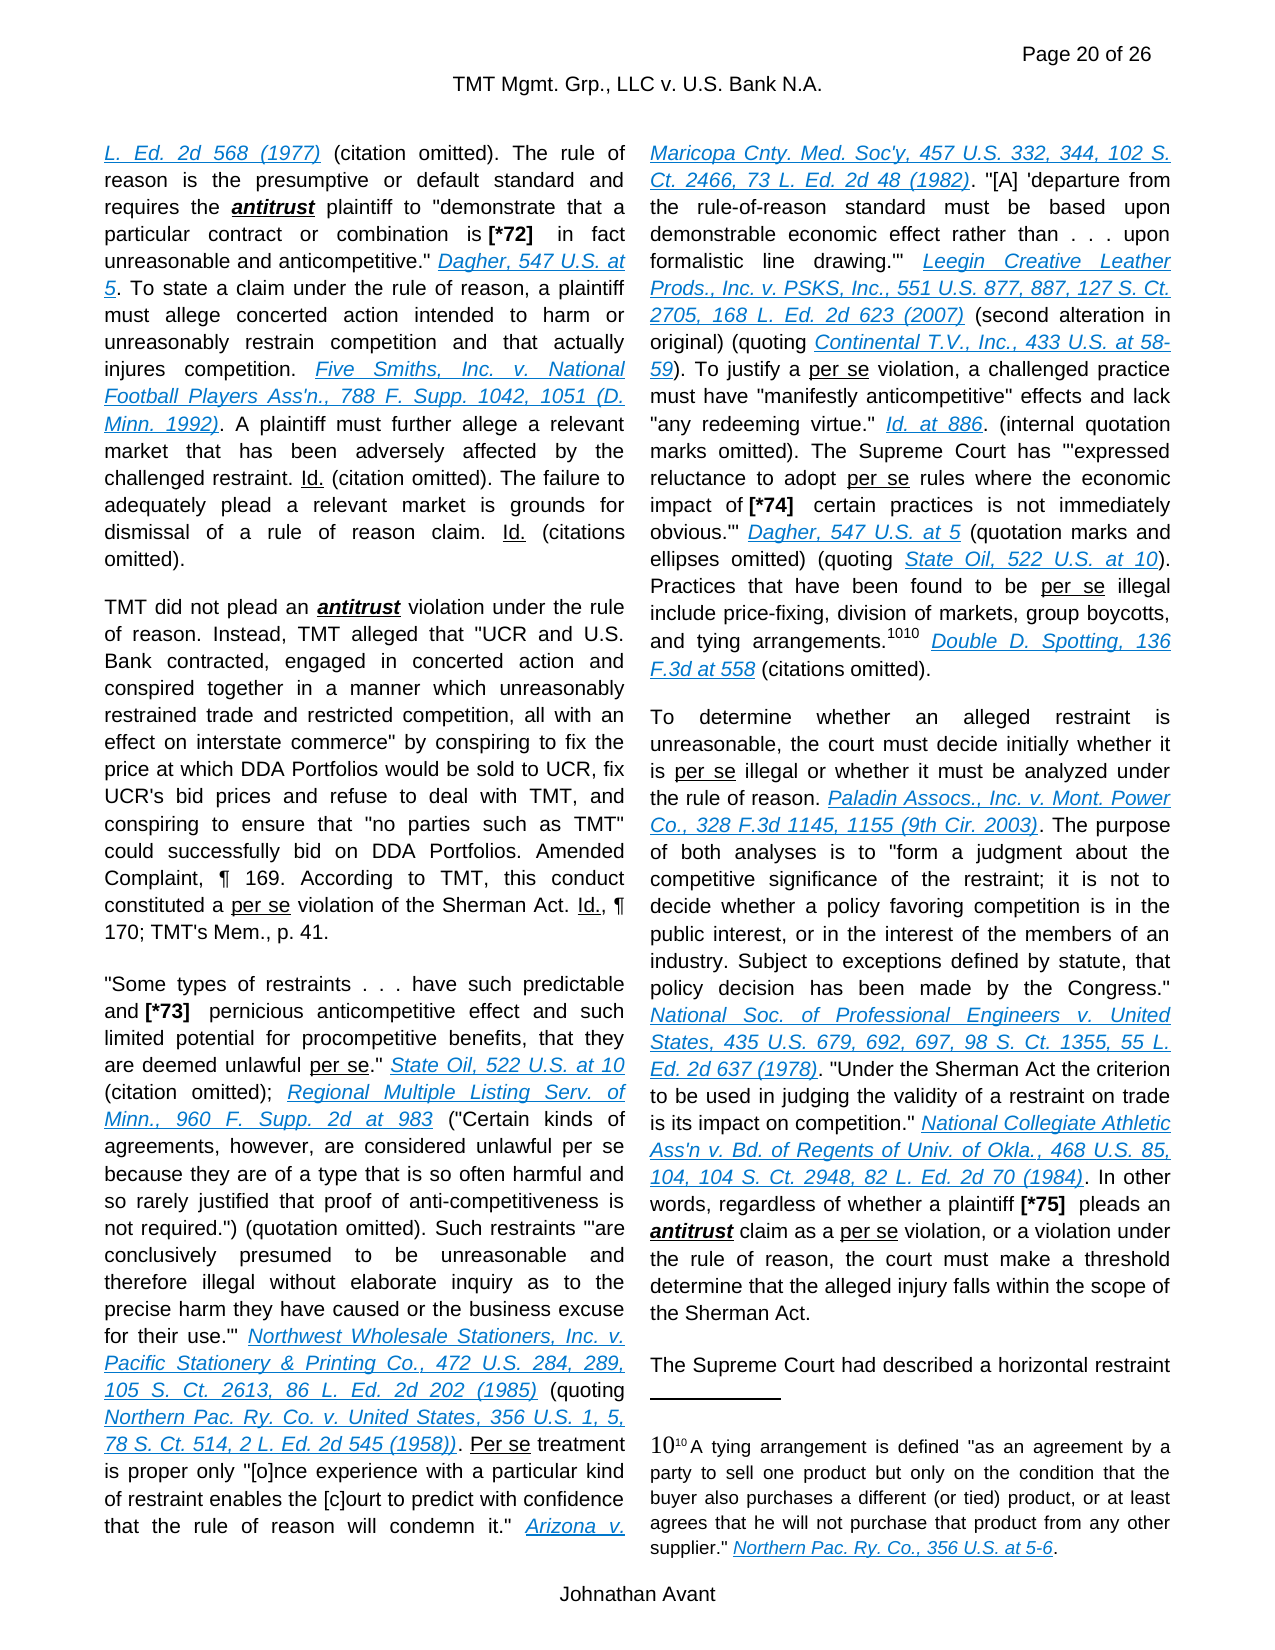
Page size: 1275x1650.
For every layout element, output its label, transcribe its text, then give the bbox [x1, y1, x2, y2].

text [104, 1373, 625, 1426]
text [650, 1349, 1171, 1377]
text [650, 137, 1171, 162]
text "Some types of restraints . . . have such predictable and [*73] pernicious anticompetitive effect and such limited potential for procompetitive benefits, that they are deemed unlawful per se." State Oil, 522 U.S. at 10 (citation omitted); Regional Multiple Listing Serv. of Minn., 960 F. Supp. 2d at 983 ("Certain kinds of agreements, however, are considered unlawful per se because they are of a type that is so often harmful and so rarely justified that proof of anti-competitiveness is not required.") (quotation omitted). Such restraints "'are conclusively presumed to be unreasonable and therefore illegal without elaborate inquiry as to the precise harm they have caused or the business excuse for their use.'" Northwest Wholesale Stationers, Inc. v. Pacific Stationery & Printing Co., 472 U.S. 284, 289, 105 S. Ct. 2613, 86 L. Ed. 2d 202 (1985) (quoting Northern Pac. Ry. Co. v. United States, 356 U.S. 1, 5, 78 S. Ct. 514, 2 L. Ed. 2d 545 (1958)). Per se treatment is proper only "[o]nce experience with a particular kind of restraint enables the [c]ourt to predict with confidence that the rule of reason will condemn it." Arizona v. Maricopa Cnty. Med. Soc'y, 457 U.S. 332, 344, 102 S. Ct. 2466, 73 L. Ed. 2d 48 (1982). "[A] 'departure from the rule-of-reason standard must be based upon demonstrable economic effect rather than . . . upon formalistic line drawing.'" Leegin Creative Leather Prods., Inc. v. PSKS, Inc., 551 U.S. 877, 887, 127 S. Ct. 2705, 168 L. Ed. 2d 623 (2007) (second alteration in original) (quoting Continental T.V., Inc., 433 U.S. at 58-59). To justify a per se violation, a challenged practice must have "manifestly anticompetitive" effects and lack "any redeeming virtue." Id. at 886. (internal quotation marks omitted). The Supreme Court has "'expressed reluctance to adopt per se rules where the economic impact of [*74] certain practices is not immediately obvious.'" Dagher, 547 U.S. at 5 (quotation marks and ellipses omitted) (quoting State Oil, 522 U.S. at 10). Practices that have been found to be per se illegal include price-fixing, division of markets, group boycotts, and tying arrangements.10 Double D. Spotting, 136 F.3d at 558 (citations omitted). [650, 298, 1171, 681]
text TMT did not plead an antitrust violation under the rule of reason. Instead, TMT alleged that "UCR and U.S. Bank contracted, engaged in concerted action and conspired together in a manner which unreasonably restrained trade and restricted competition, all with an effect on interstate commerce" by conspiring to fix the price at which DDA Portfolios would be sold to UCR, fix UCR's bid prices and refuse to deal with TMT, and conspiring to ensure that "no parties such as TMT" could successfully bid on DDA Portfolios. Amended Complaint, ¶ 169. According to TMT, this conduct constituted a per se violation of the Sherman Act. Id., ¶ 170; TMT's Mem., p. 41. [104, 592, 625, 944]
text "Some types of restraints . . . have such predictable and [*73] pernicious anticompetitive effect and such limited potential for procompetitive benefits, that they are deemed unlawful per se." State Oil, 522 U.S. at 10 (citation omitted); Regional Multiple Listing Serv. of Minn., 960 F. Supp. 2d at 983 ("Certain kinds of agreements, however, are considered unlawful per se because they are of a type that is so often harmful and so rarely justified that proof of anti-competitiveness is not required.") (quotation omitted). Such restraints "'are conclusively presumed to be unreasonable and therefore illegal without elaborate inquiry as to the precise harm they have caused or the business excuse for their use.'" Northwest Wholesale Stationers, Inc. v. Pacific Stationery & Printing Co., 472 U.S. 284, 289, 105 S. Ct. 2613, 86 L. Ed. 2d 202 (1985) (quoting Northern Pac. Ry. Co. v. United States, 356 U.S. 1, 5, 78 S. Ct. 514, 2 L. Ed. 2d 545 (1958)). Per se treatment is proper only "[o]nce experience with a particular kind of restraint enables the [c]ourt to predict with confidence that the rule of reason will condemn it." Arizona v. Maricopa Cnty. Med. Soc'y, 457 U.S. 332, 344, 102 S. Ct. 2466, 73 L. Ed. 2d 48 (1982). "[A] 'departure from the rule-of-reason standard must be based upon demonstrable economic effect rather than . . . upon formalistic line drawing.'" Leegin Creative Leather Prods., Inc. v. PSKS, Inc., 551 U.S. 877, 887, 127 S. Ct. 2705, 168 L. Ed. 2d 623 (2007) (second alteration in original) (quoting Continental T.V., Inc., 433 U.S. at 58-59). To justify a per se violation, a challenged practice must have "manifestly anticompetitive" effects and lack "any redeeming virtue." Id. at 886. (internal quotation marks omitted). The Supreme Court has "'expressed reluctance to adopt per se rules where the economic impact of [*74] certain practices is not immediately obvious.'" Dagher, 547 U.S. at 5 (quotation marks and ellipses omitted) (quoting State Oil, 522 U.S. at 10). Practices that have been found to be per se illegal include price-fixing, division of markets, group boycotts, and tying arrangements.10 Double D. Spotting, 136 F.3d at 558 (citations omitted). [104, 969, 625, 1372]
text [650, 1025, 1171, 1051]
text To determine whether an alleged restraint is unreasonable, the court must decide initially whether it is per se illegal or whether it must be analyzed under the rule of reason. Paladin Assocs., Inc. v. Mont. Power Co., 328 F.3d 1145, 1155 (9th Cir. 2003). The purpose of both analyses is to "form a judgment about the competitive significance of the restraint; it is not to decide whether a policy favoring competition is in the public interest, or in the interest of the members of an industry. Subject to exceptions defined by statute, that policy decision has been made by the Congress." National Soc. of Professional Engineers v. United States, 435 U.S. 679, 692, 697, 98 S. Ct. 1355, 55 L. Ed. 2d 637 (1978). "Under the Sherman Act the criterion to be used in judging the validity of a restraint on trade is its impact on competition." National Collegiate Athletic Ass'n v. Bd. of Regents of Univ. of Okla., 468 U.S. 85, 104, 104 S. Ct. 2948, 82 L. Ed. 2d 70 (1984). In other words, regardless of whether a plaintiff [*75] pleads an antitrust claim as a per se violation, or a violation under the rule of reason, the court must make a threshold determine that the alleged injury falls within the scope of the Sherman Act. [650, 702, 1171, 1024]
text To determine whether an alleged restraint is unreasonable, the court must decide initially whether it is per se illegal or whether it must be analyzed under the rule of reason. Paladin Assocs., Inc. v. Mont. Power Co., 328 F.3d 1145, 1155 (9th Cir. 2003). The purpose of both analyses is to "form a judgment about the competitive significance of the restraint; it is not to decide whether a policy favoring competition is in the public interest, or in the interest of the members of an industry. Subject to exceptions defined by statute, that policy decision has been made by the Congress." National Soc. of Professional Engineers v. United States, 435 U.S. 679, 692, 697, 98 S. Ct. 1355, 55 L. Ed. 2d 637 (1978). "Under the Sherman Act the criterion to be used in judging the validity of a restraint on trade is its impact on competition." National Collegiate Athletic Ass'n v. Bd. of Regents of Univ. of Okla., 468 U.S. 85, 104, 104 S. Ct. 2948, 82 L. Ed. 2d 70 (1984). In other words, regardless of whether a plaintiff [*75] pleads an antitrust claim as a per se violation, or a violation under the rule of reason, the court must make a threshold determine that the alleged injury falls within the scope of the Sherman Act. [650, 1052, 1171, 1324]
